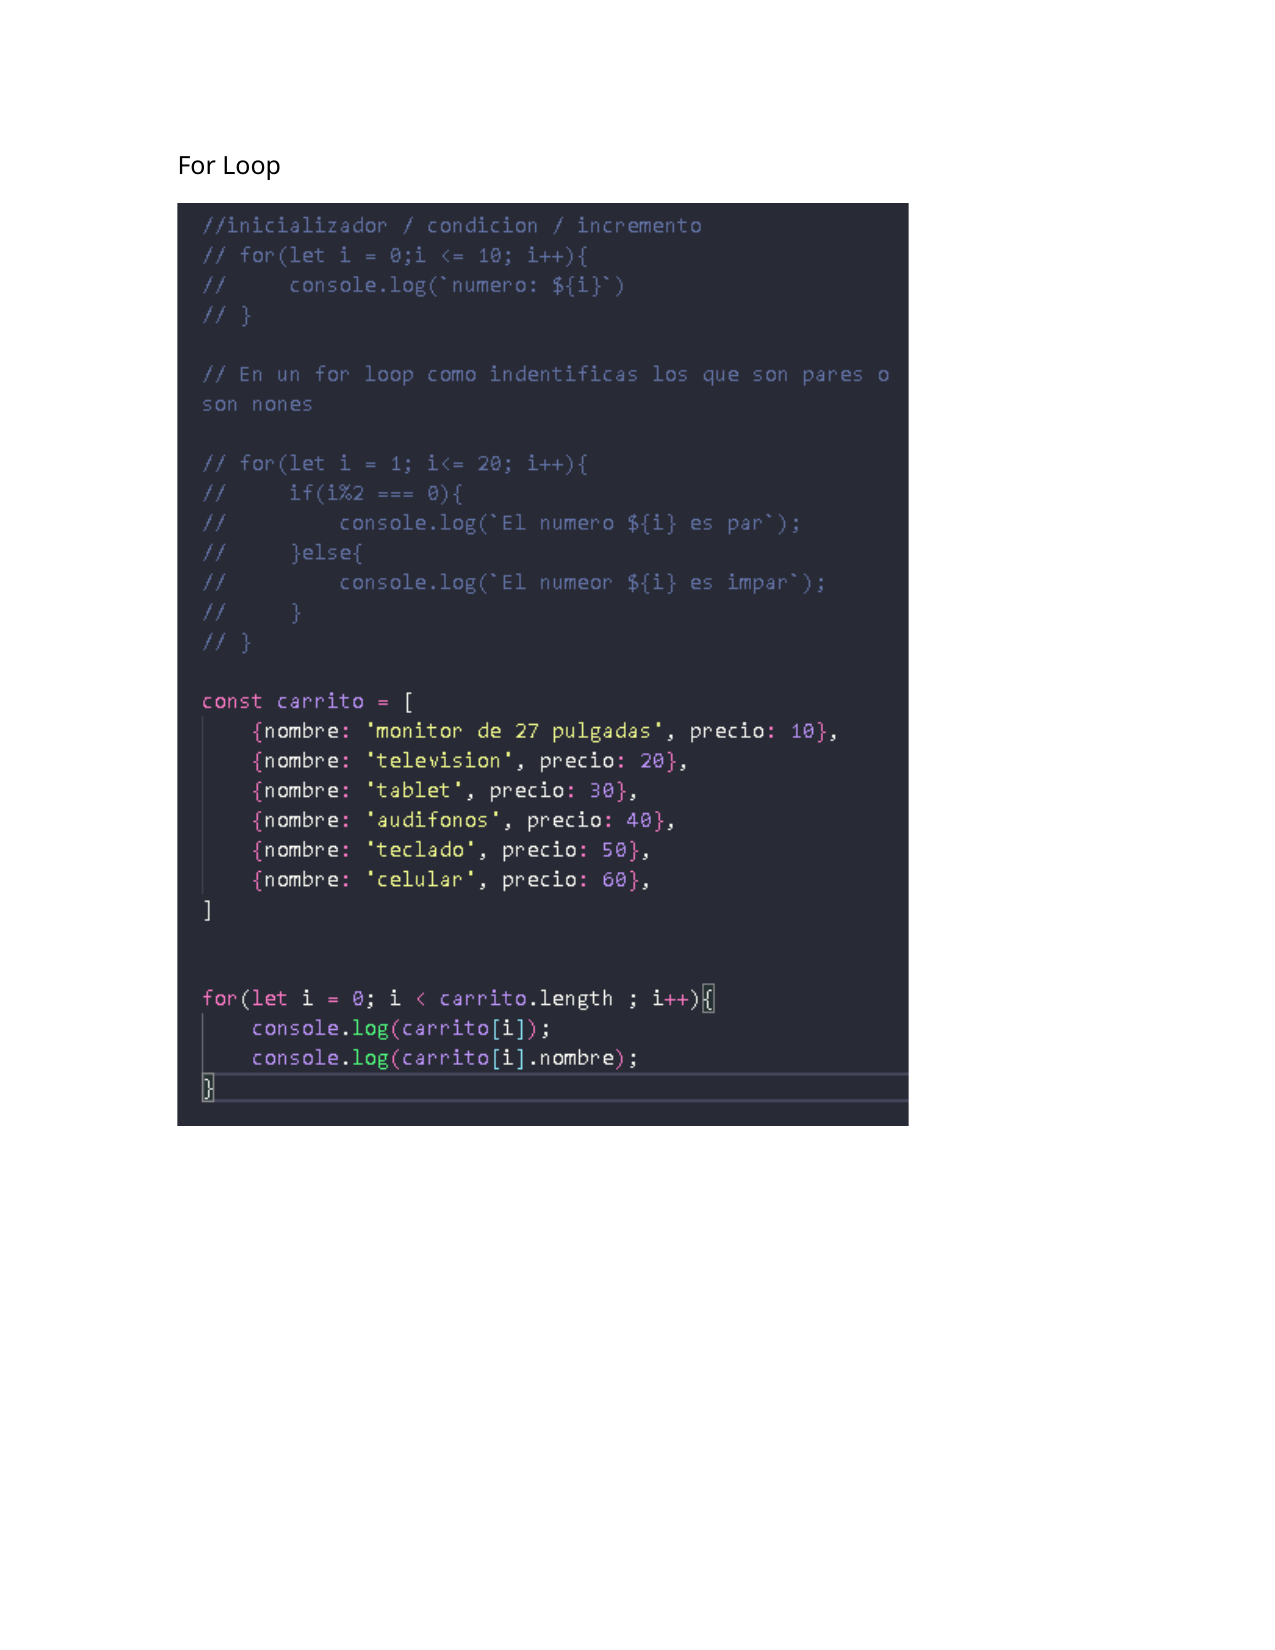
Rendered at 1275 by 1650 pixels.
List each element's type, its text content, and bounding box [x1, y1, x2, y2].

text For Loop [177, 148, 1098, 182]
picture [177, 203, 909, 1126]
